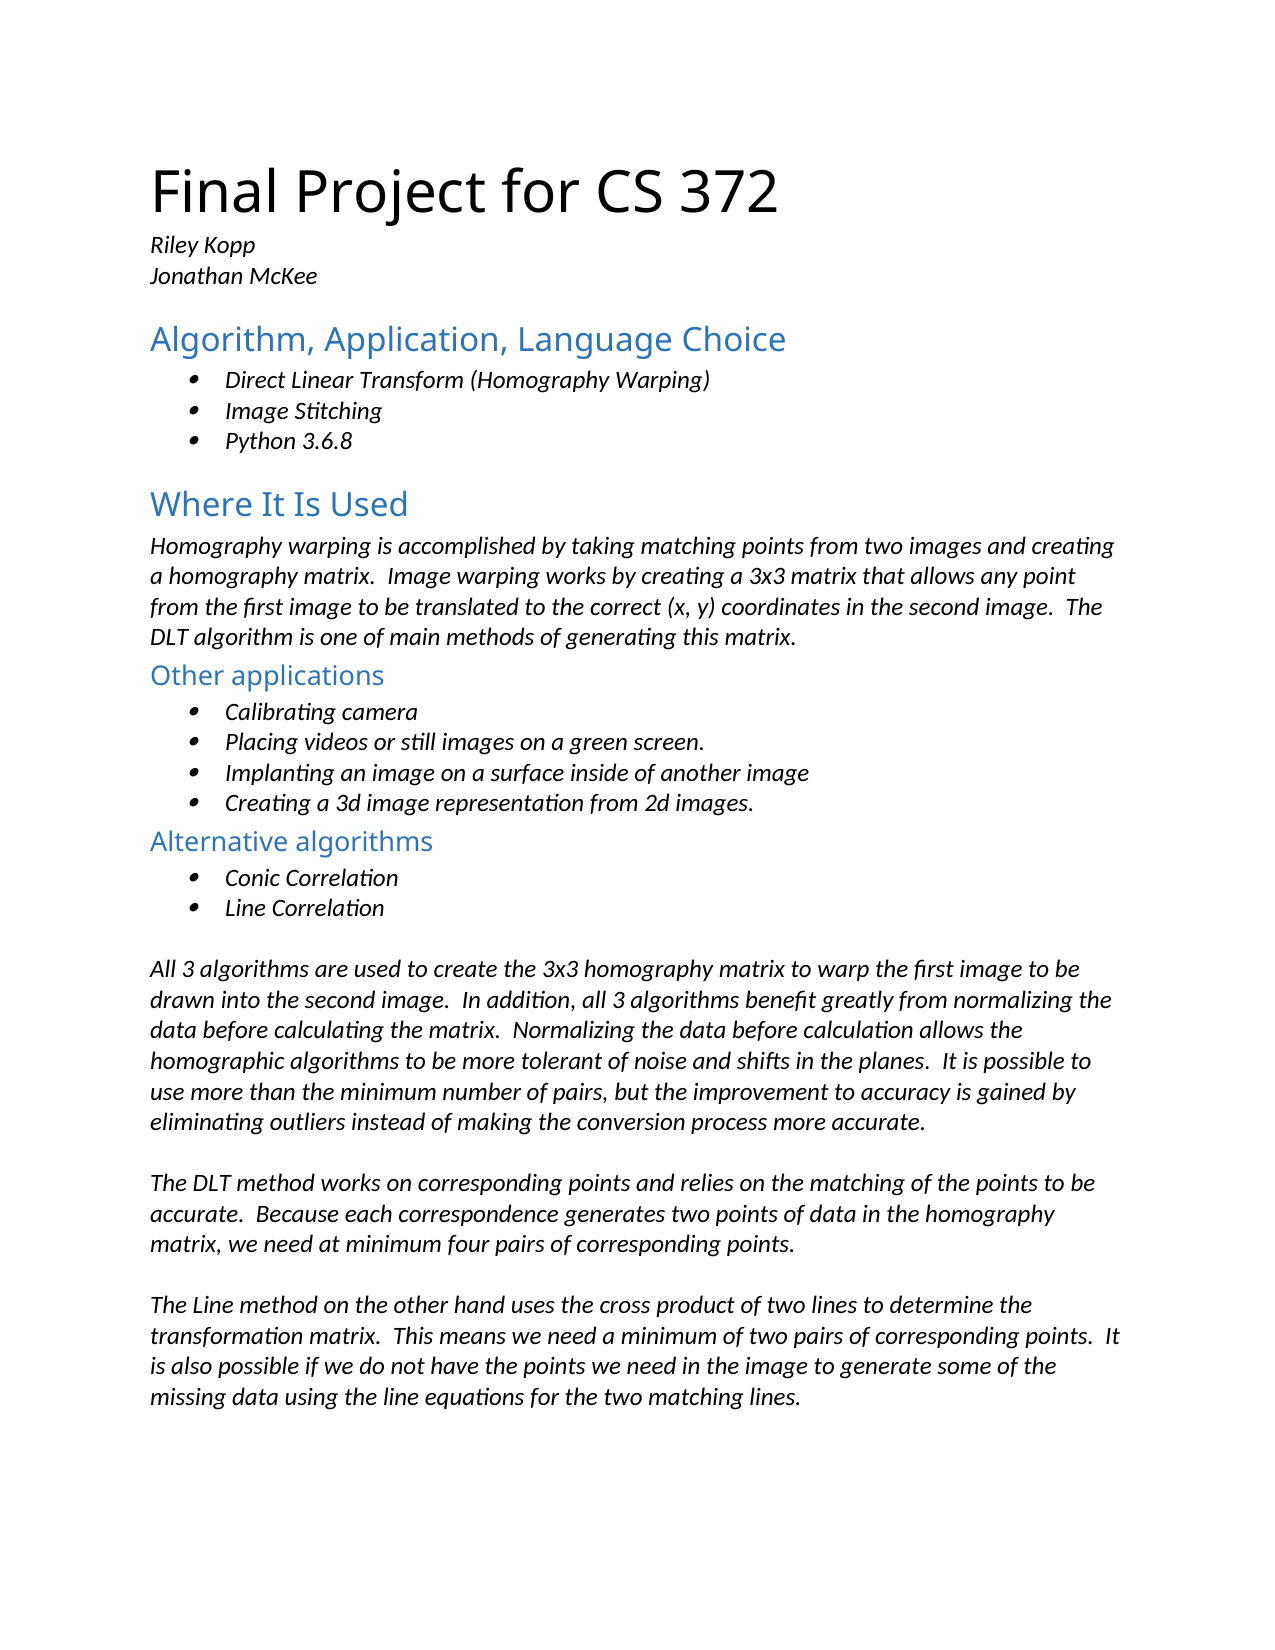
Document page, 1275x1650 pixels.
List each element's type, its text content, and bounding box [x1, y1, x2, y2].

subtitle Alternative algorithms [150, 822, 1125, 859]
subtitle Other applications [150, 656, 1125, 693]
list Line Correlation [187, 893, 1125, 923]
text Homography warping is accomplished by taking matching points from two images and creating a homography matrix. Image warping works by creating a 3x3 matrix that allows any point from the first image to be translated to the correct (x, y) coordinates in the second image. The DLT algorithm is one of main methods of generating this matrix. [150, 530, 1125, 652]
list Python 3.6.8 [187, 426, 1125, 456]
list Conic Correlation [187, 862, 1125, 893]
list Creating a 3d image representation from 2d images. [187, 788, 1125, 818]
subtitle Algorithm, Application, Language Choice [150, 316, 1125, 361]
list Direct Linear Transform (Homography Warping) [187, 364, 1125, 395]
text The Line method on the other hand uses the cross product of two lines to determine the transformation matrix. This means we need a minimum of two pairs of corresponding points. It is also possible if we do not have the points we need in the image to generate some of the missing data using the line equations for the two matching lines. [150, 1289, 1125, 1411]
list Placing videos or still images on a green screen. [187, 727, 1125, 757]
list Calibrating camera [187, 696, 1125, 727]
text Riley Kopp [150, 229, 1125, 260]
text All 3 algorithms are used to create the 3x3 homography matrix to warp the first image to be drawn into the second image. In addition, all 3 algorithms benefit greatly from normalizing the data before calculating the matrix. Normalizing the data before calculation allows the homographic algorithms to be more tolerant of noise and shifts in the planes. It is possible to use more than the minimum number of pairs, but the improvement to accuracy is gained by eliminating outliers instead of making the conversion process more accurate. [150, 954, 1125, 1137]
text The DLT method works on corresponding points and relies on the matching of the points to be accurate. Because each correspondence generates two points of data in the homography matrix, we need at minimum four pairs of corresponding points. [150, 1167, 1125, 1259]
subtitle Where It Is Used [150, 481, 1125, 526]
list Implanting an image on a surface inside of another image [187, 757, 1125, 788]
title Final Project for CS 372 [150, 150, 1125, 229]
text Jonathan McKee [150, 260, 1125, 291]
list Image Stitching [187, 395, 1125, 426]
